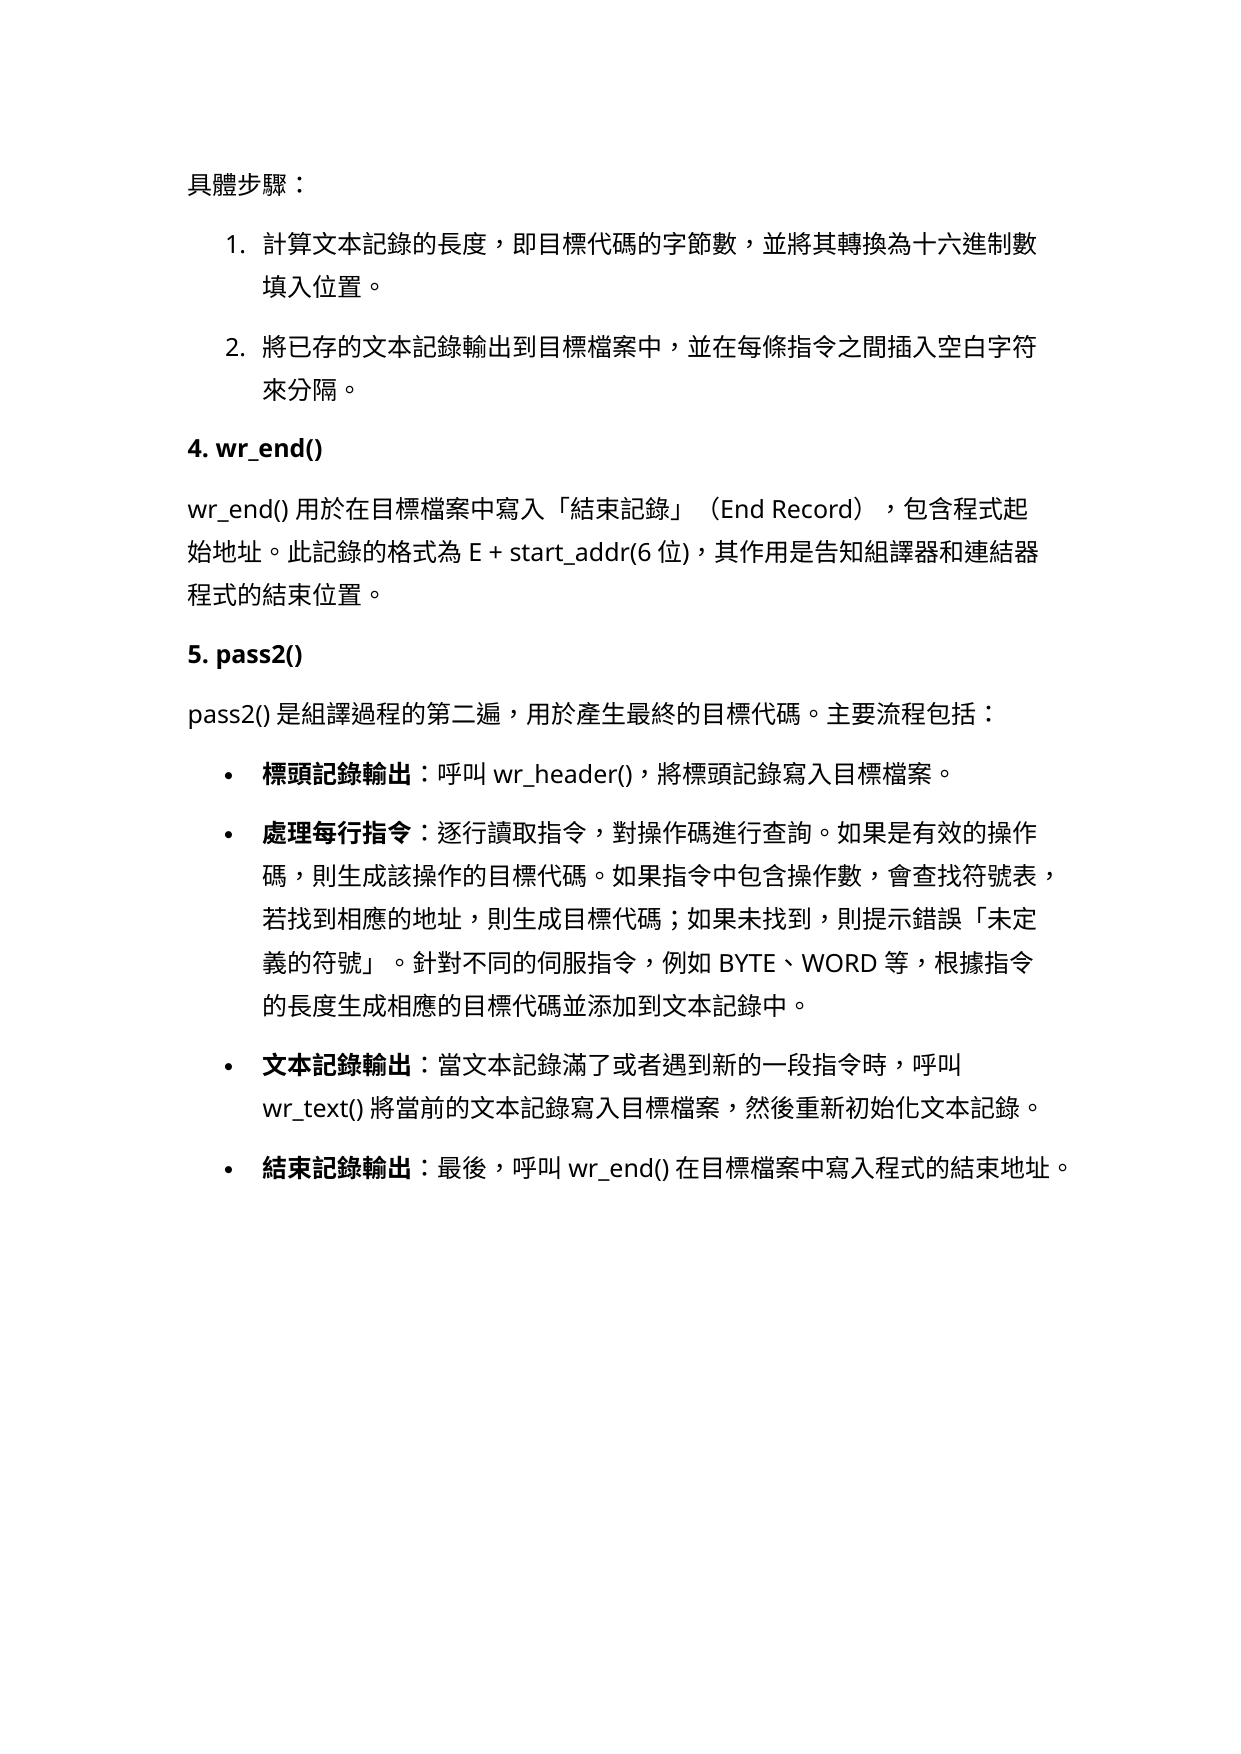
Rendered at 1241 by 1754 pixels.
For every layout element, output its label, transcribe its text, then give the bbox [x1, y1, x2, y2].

text pass2() 是組譯過程的第二遍，用於產生最終的目標代碼。主要流程包括： [187, 694, 1053, 731]
text 5. pass2() [187, 634, 1053, 672]
list 將已存的文本記錄輸出到目標檔案中，並在每條指令之間插入空白字符來分隔。 [225, 327, 1053, 407]
list 處理每行指令：逐行讀取指令，對操作碼進行查詢。如果是有效的操作碼，則生成該操作的目標代碼。如果指令中包含操作數，會查找符號表，若找到相應的地址，則生成目標代碼；如果未找到，則提示錯誤「未定義的符號」。針對不同的伺服指令，例如 BYTE、WORD 等，根據指令的長度生成相應的目標代碼並添加到文本記錄中。 [225, 813, 1053, 1023]
list 計算文本記錄的長度，即目標代碼的字節數，並將其轉換為十六進制數填入位置。 [225, 224, 1053, 305]
list 文本記錄輸出：當文本記錄滿了或者遇到新的一段指令時，呼叫 wr_text() 將當前的文本記錄寫入目標檔案，然後重新初始化文本記錄。 [225, 1045, 1053, 1126]
text 具體步驟： [187, 164, 1053, 202]
text 4. wr_end() [187, 429, 1053, 467]
list 標頭記錄輸出：呼叫 wr_header()，將標頭記錄寫入目標檔案。 [225, 753, 1053, 791]
text wr_end() 用於在目標檔案中寫入「結束記錄」（End Record），包含程式起始地址。此記錄的格式為 E + start_addr(6位)，其作用是告知組譯器和連結器程式的結束位置。 [187, 489, 1053, 612]
list 結束記錄輸出：最後，呼叫 wr_end() 在目標檔案中寫入程式的結束地址。 [225, 1148, 1053, 1185]
